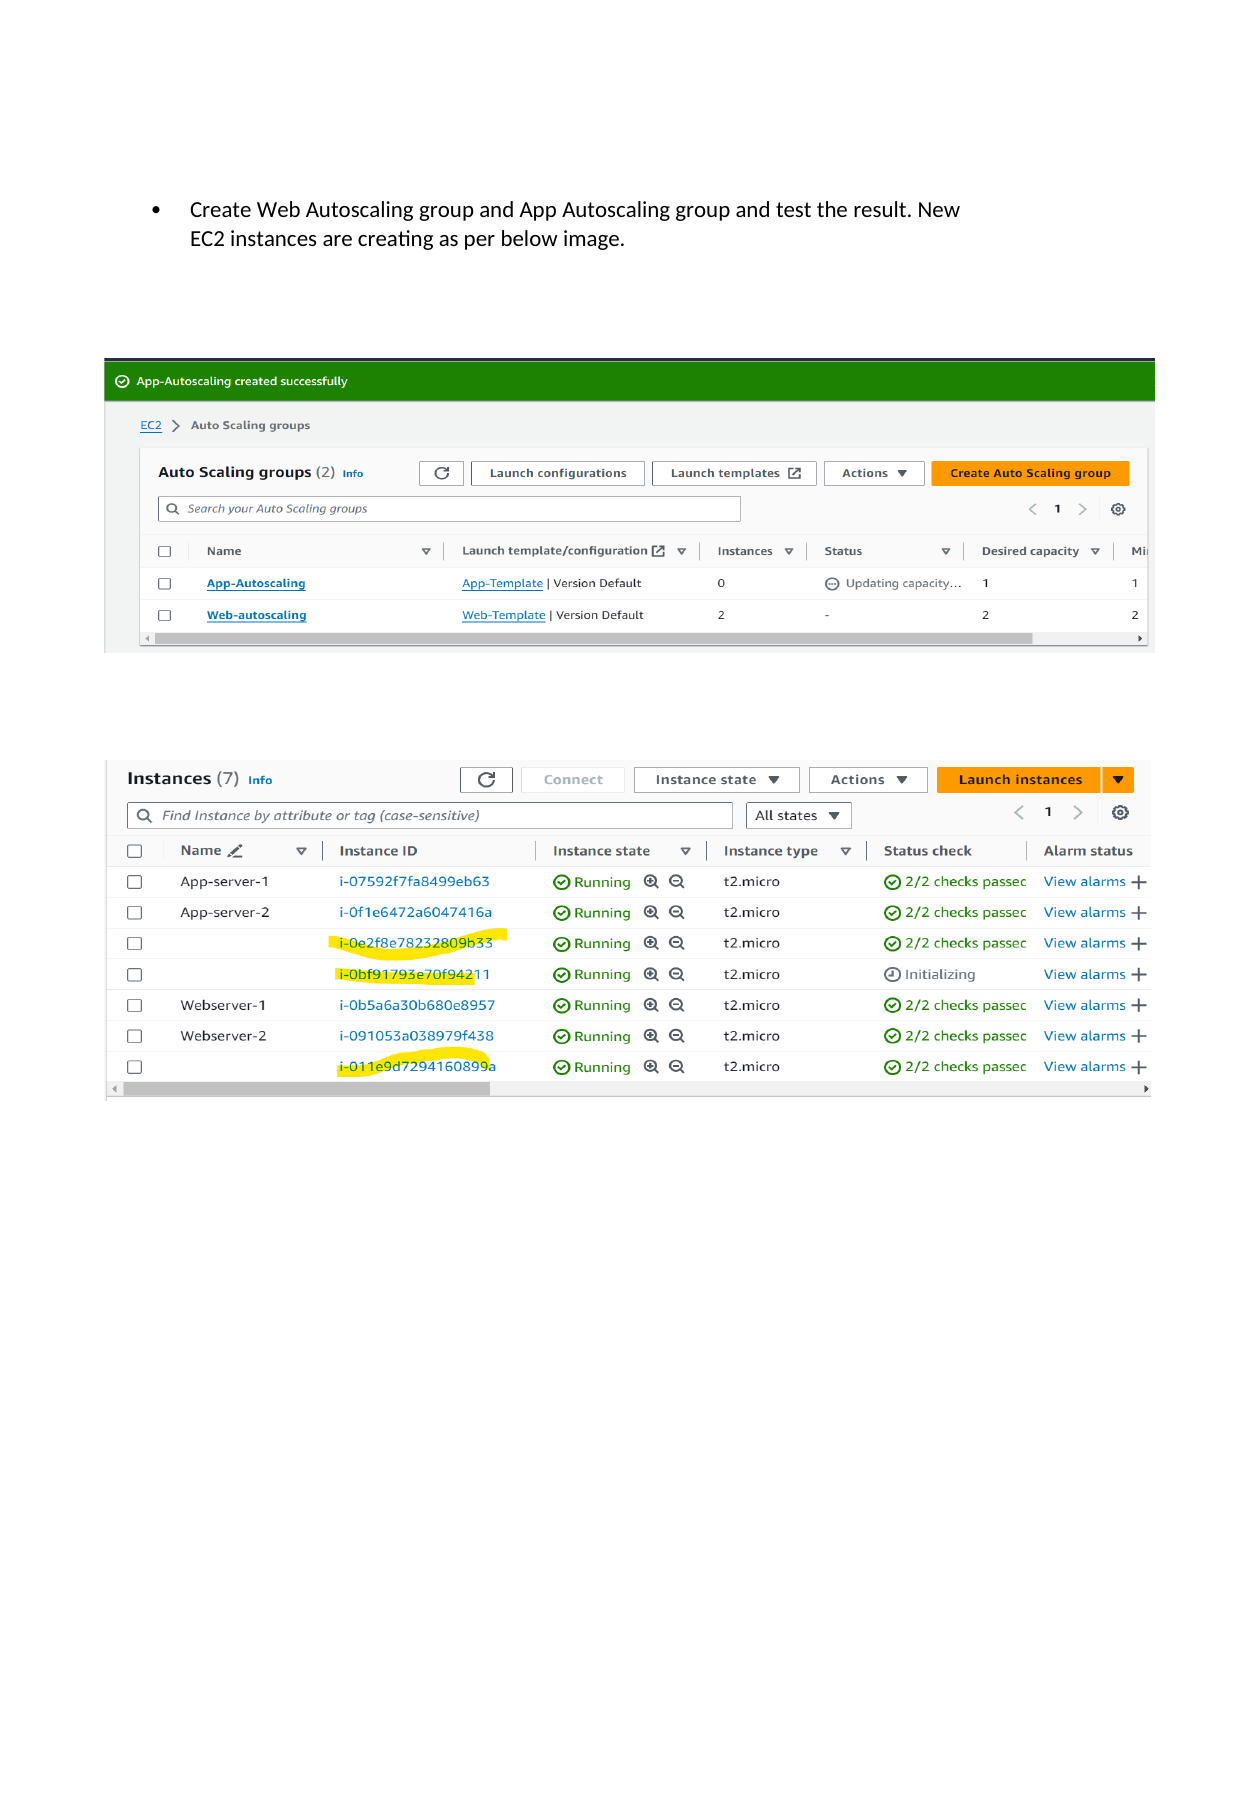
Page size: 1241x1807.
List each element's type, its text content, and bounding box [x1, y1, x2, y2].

list Create Web Autoscaling group and App Autoscaling group and test the result. New EC2 instances are creating as per below image. [152, 195, 967, 253]
picture [104, 760, 1152, 1101]
picture [104, 358, 1155, 653]
